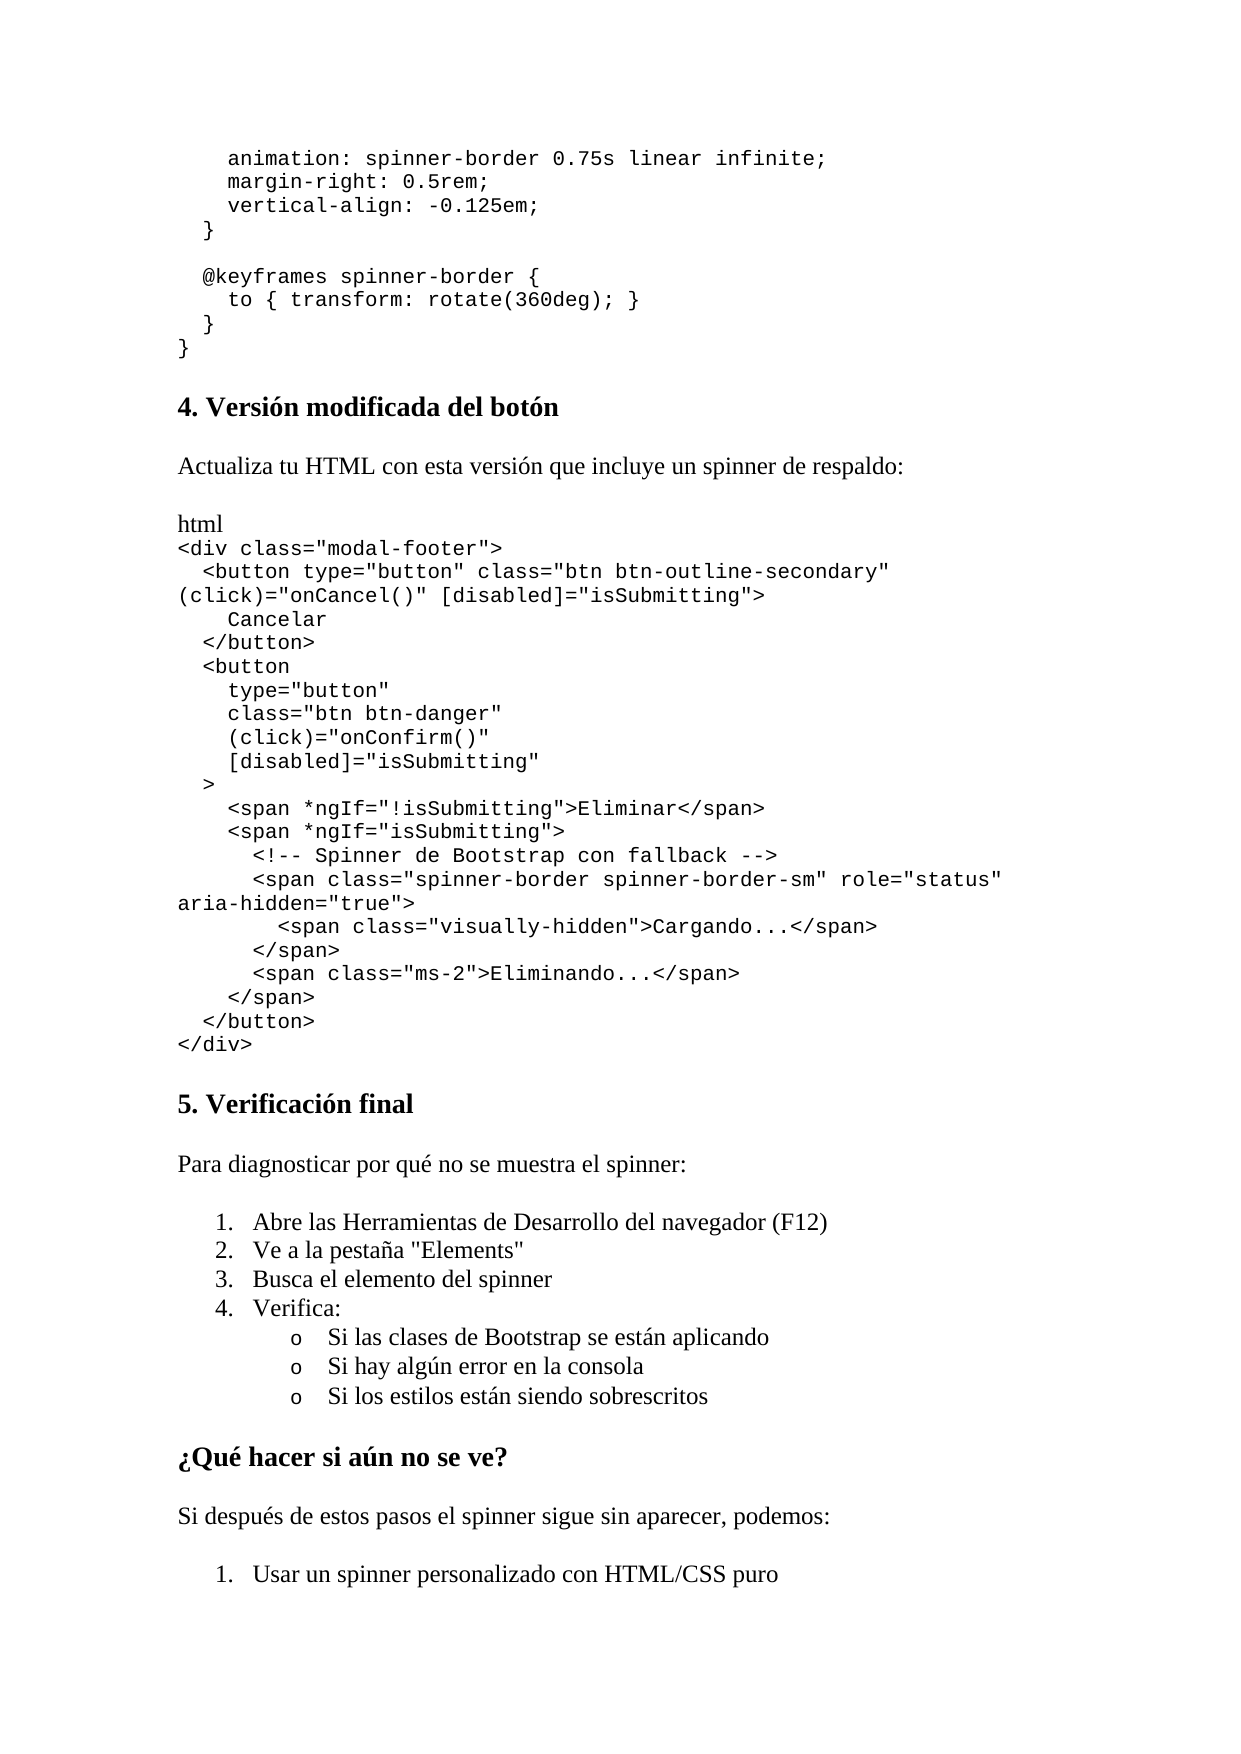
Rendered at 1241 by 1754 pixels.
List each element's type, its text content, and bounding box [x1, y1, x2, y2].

text <!-- Spinner de Bootstrap con fallback --> [177, 845, 1063, 869]
list Ve a la pestaña "Elements" [215, 1235, 1063, 1264]
text Para diagnosticar por qué no se muestra el spinner: [177, 1149, 1063, 1177]
text html [177, 509, 1063, 538]
text <span *ngIf="isSubmitting"> [177, 822, 1063, 845]
text <span class="visually-hidden">Cargando...</span> [177, 916, 1063, 940]
text (click)="onConfirm()" [177, 727, 1063, 751]
list Usar un spinner personalizado con HTML/CSS puro [215, 1559, 1063, 1588]
text Cancelar [177, 609, 1063, 632]
text 5. Verificación final [177, 1087, 1063, 1119]
text Si después de estos pasos el spinner sigue sin aparecer, podemos: [177, 1501, 1063, 1530]
text </span> [177, 940, 1063, 963]
text <span class="ms-2">Eliminando...</span> [177, 963, 1063, 987]
text margin-right: 0.5rem; [177, 171, 1063, 195]
text </button> [177, 632, 1063, 656]
text } [177, 218, 1063, 242]
text Actualiza tu HTML con esta versión que incluye un spinner de respaldo: [177, 451, 1063, 480]
text vertical-align: -0.125em; [177, 195, 1063, 218]
text <button type="button" class="btn btn-outline-secondary" (click)="onCancel()" [disabled]="isSubmitting"> [177, 561, 1063, 609]
text </div> [177, 1034, 1063, 1058]
text <button [177, 656, 1063, 680]
text </span> [177, 987, 1063, 1011]
text [disabled]="isSubmitting" [177, 751, 1063, 774]
list Abre las Herramientas de Desarrollo del navegador (F12) [215, 1207, 1063, 1235]
text animation: spinner-border 0.75s linear infinite; [177, 148, 1063, 171]
list Si hay algún error en la consola [290, 1351, 1063, 1381]
text </button> [177, 1011, 1063, 1034]
list Verifica: [215, 1293, 1063, 1322]
text } [177, 313, 1063, 337]
text <div class="modal-footer"> [177, 538, 1063, 561]
text 4. Versión modificada del botón [177, 389, 1063, 422]
text class="btn btn-danger" [177, 703, 1063, 727]
text @keyframes spinner-border { [177, 266, 1063, 289]
text type="button" [177, 680, 1063, 703]
text } [177, 337, 1063, 360]
list Si los estilos están siendo sobrescritos [290, 1381, 1063, 1410]
text <span *ngIf="!isSubmitting">Eliminar</span> [177, 798, 1063, 822]
text <span class="spinner-border spinner-border-sm" role="status" aria-hidden="true"> [177, 869, 1063, 916]
text > [177, 774, 1063, 798]
text to { transform: rotate(360deg); } [177, 289, 1063, 313]
list Si las clases de Bootstrap se están aplicando [290, 1322, 1063, 1351]
list Busca el elemento del spinner [215, 1264, 1063, 1293]
text ¿Qué hacer si aún no se ve? [177, 1439, 1063, 1472]
